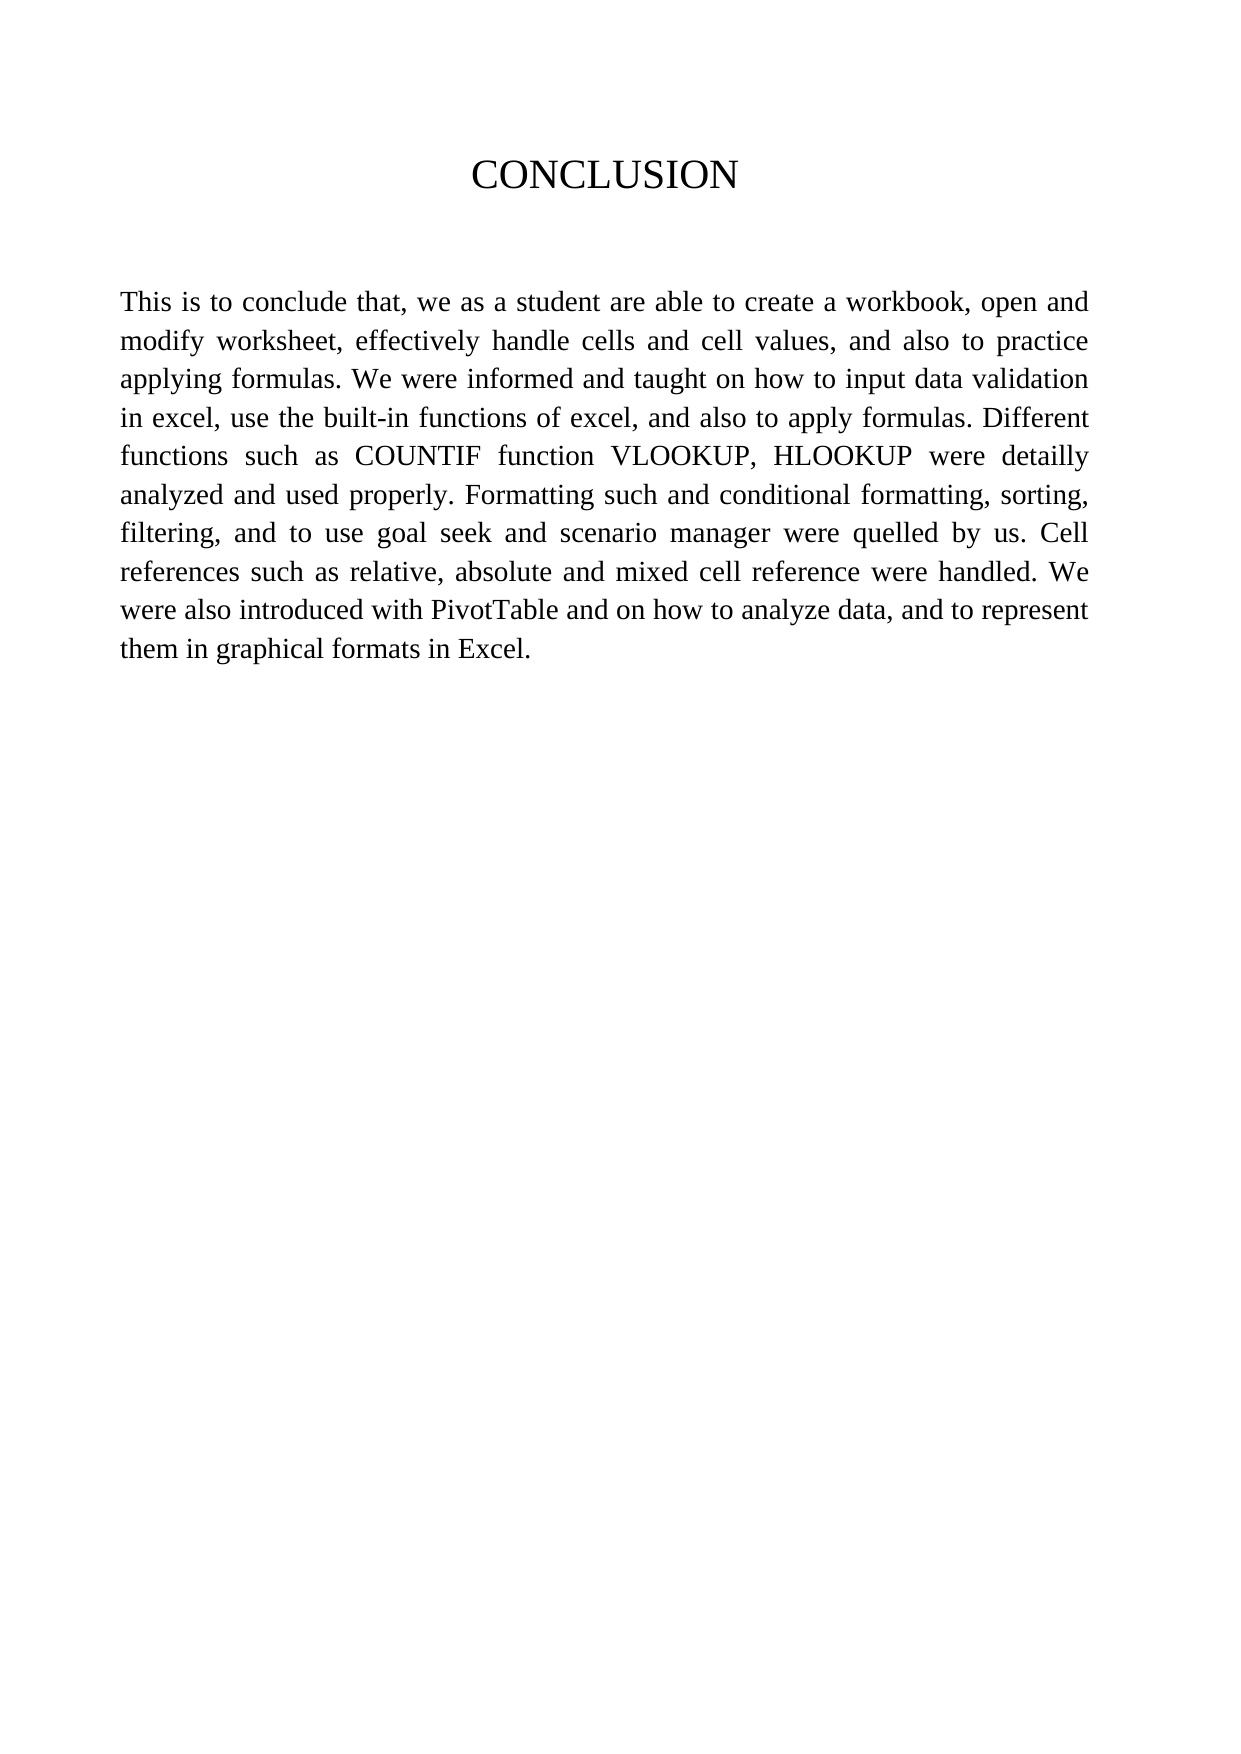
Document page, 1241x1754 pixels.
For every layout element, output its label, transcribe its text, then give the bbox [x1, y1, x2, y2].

text CONCLUSION [120, 150, 1090, 198]
text This is to conclude that, we as a student are able to create a workbook, open and modify worksheet, effectively handle cells and cell values, and also to practice applying formulas. We were informed and taught on how to input data validation in excel, use the built-in functions of excel, and also to apply formulas. Different functions such as COUNTIF function VLOOKUP, HLOOKUP were detailly analyzed and used properly. Formatting such and conditional formatting, sorting, filtering, and to use goal seek and scenario manager were quelled by us. Cell references such as relative, absolute and mixed cell reference were handled. We were also introduced with PivotTable and on how to analyze data, and to represent them in graphical formats in Excel. [120, 284, 1090, 664]
